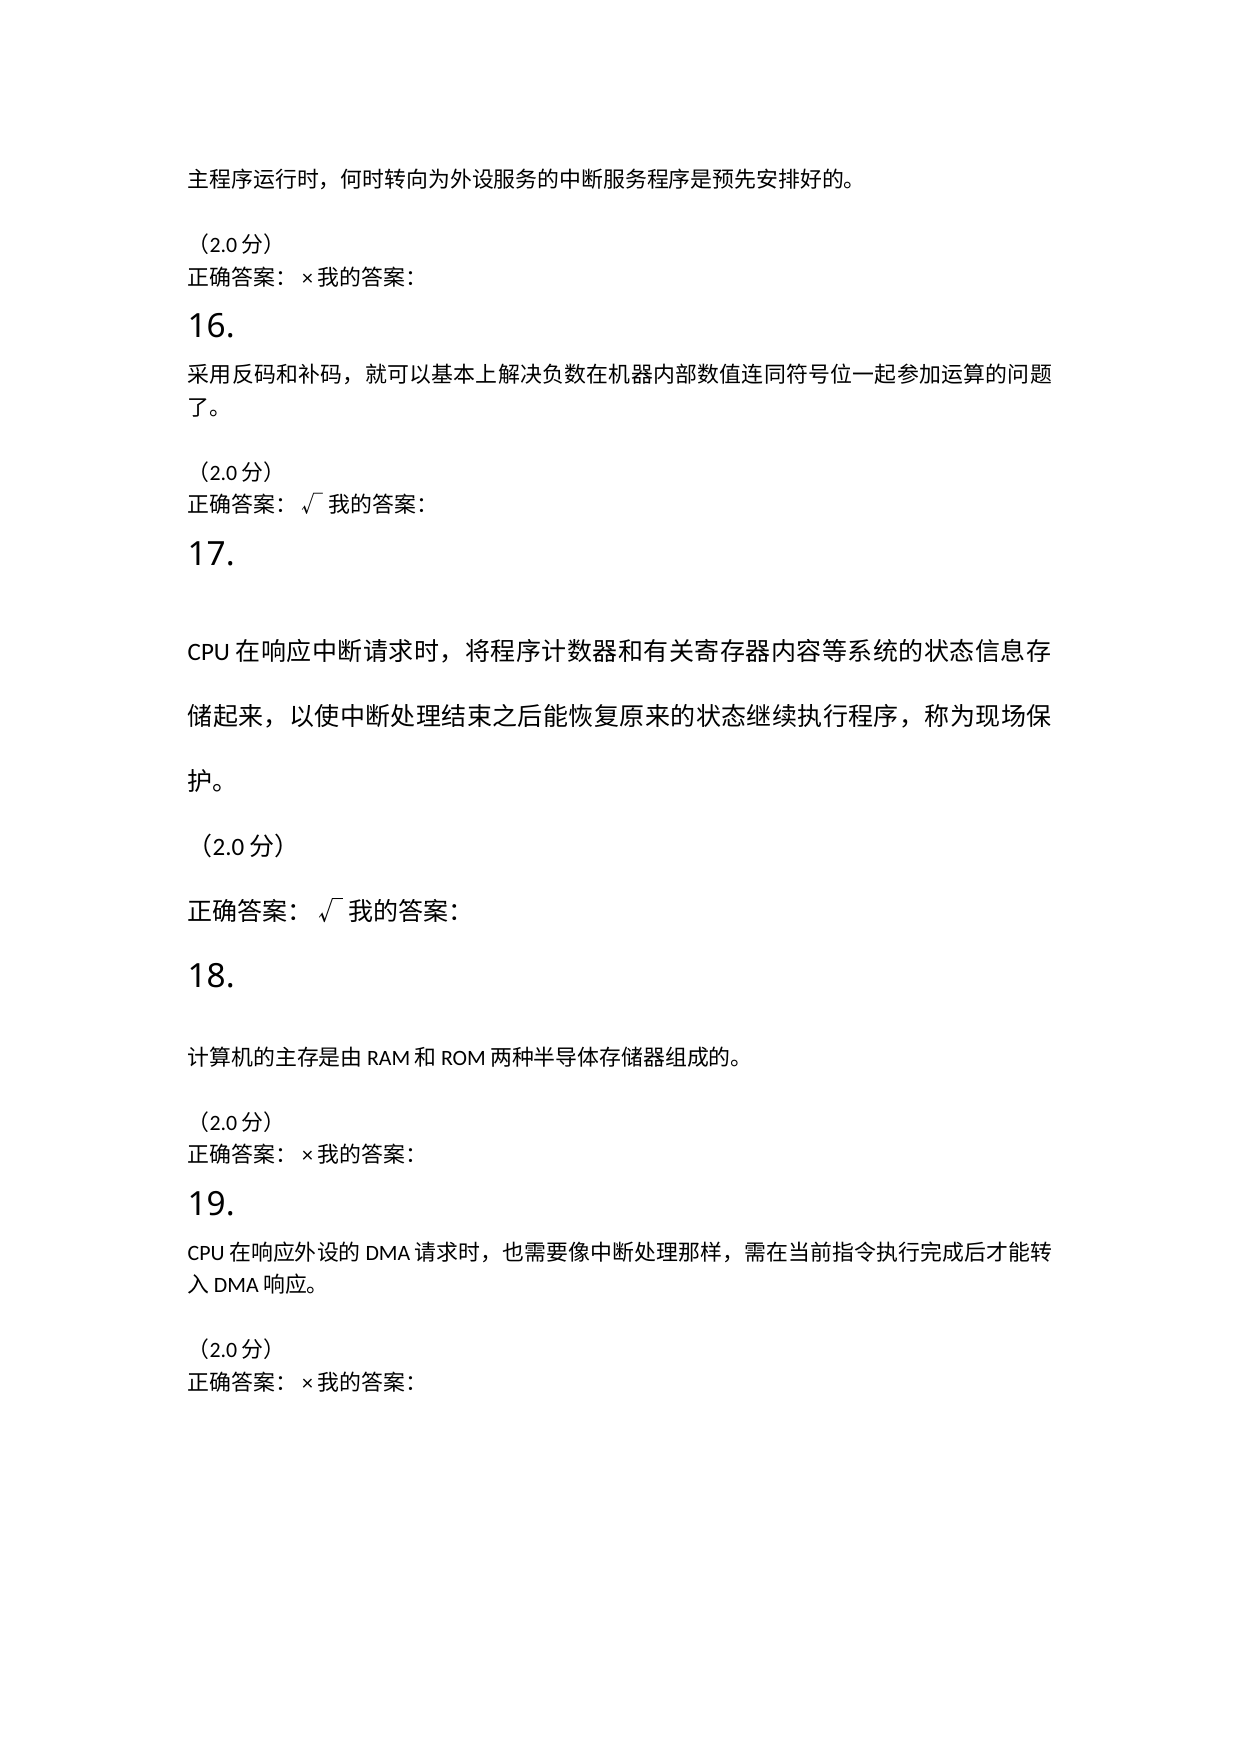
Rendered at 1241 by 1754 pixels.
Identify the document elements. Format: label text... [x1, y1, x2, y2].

text 正确答案： √ 我的答案： [187, 487, 1053, 519]
text 正确答案： × 我的答案： [187, 259, 1053, 292]
text （2.0分） [187, 1332, 1053, 1364]
text 16. [187, 292, 1053, 357]
text （2.0分） [187, 454, 1053, 487]
text 正确答案： × 我的答案： [187, 1137, 1053, 1169]
text （2.0分） [187, 1104, 1053, 1137]
text 19. [187, 1169, 1053, 1234]
text CPU在响应外设的DMA请求时，也需要像中断处理那样，需在当前指令执行完成后才能转入DMA响应。 [187, 1234, 1053, 1299]
text （2.0分） [187, 812, 1053, 877]
text 计算机的主存是由RAM和ROM两种半导体存储器组成的。 [187, 1039, 1053, 1072]
text 主程序运行时，何时转向为外设服务的中断服务程序是预先安排好的。 [187, 162, 1053, 194]
text （2.0分） [187, 227, 1053, 259]
text 18. [187, 942, 1053, 1007]
text 采用反码和补码，就可以基本上解决负数在机器内部数值连同符号位一起参加运算的问题了。 [187, 357, 1053, 422]
text 正确答案： × 我的答案： [187, 1364, 1053, 1397]
text CPU在响应中断请求时，将程序计数器和有关寄存器内容等系统的状态信息存储起来，以使中断处理结束之后能恢复原来的状态继续执行程序，称为现场保护。 [187, 617, 1053, 812]
text 正确答案： √ 我的答案： [187, 877, 1053, 942]
text 17. [187, 519, 1053, 584]
